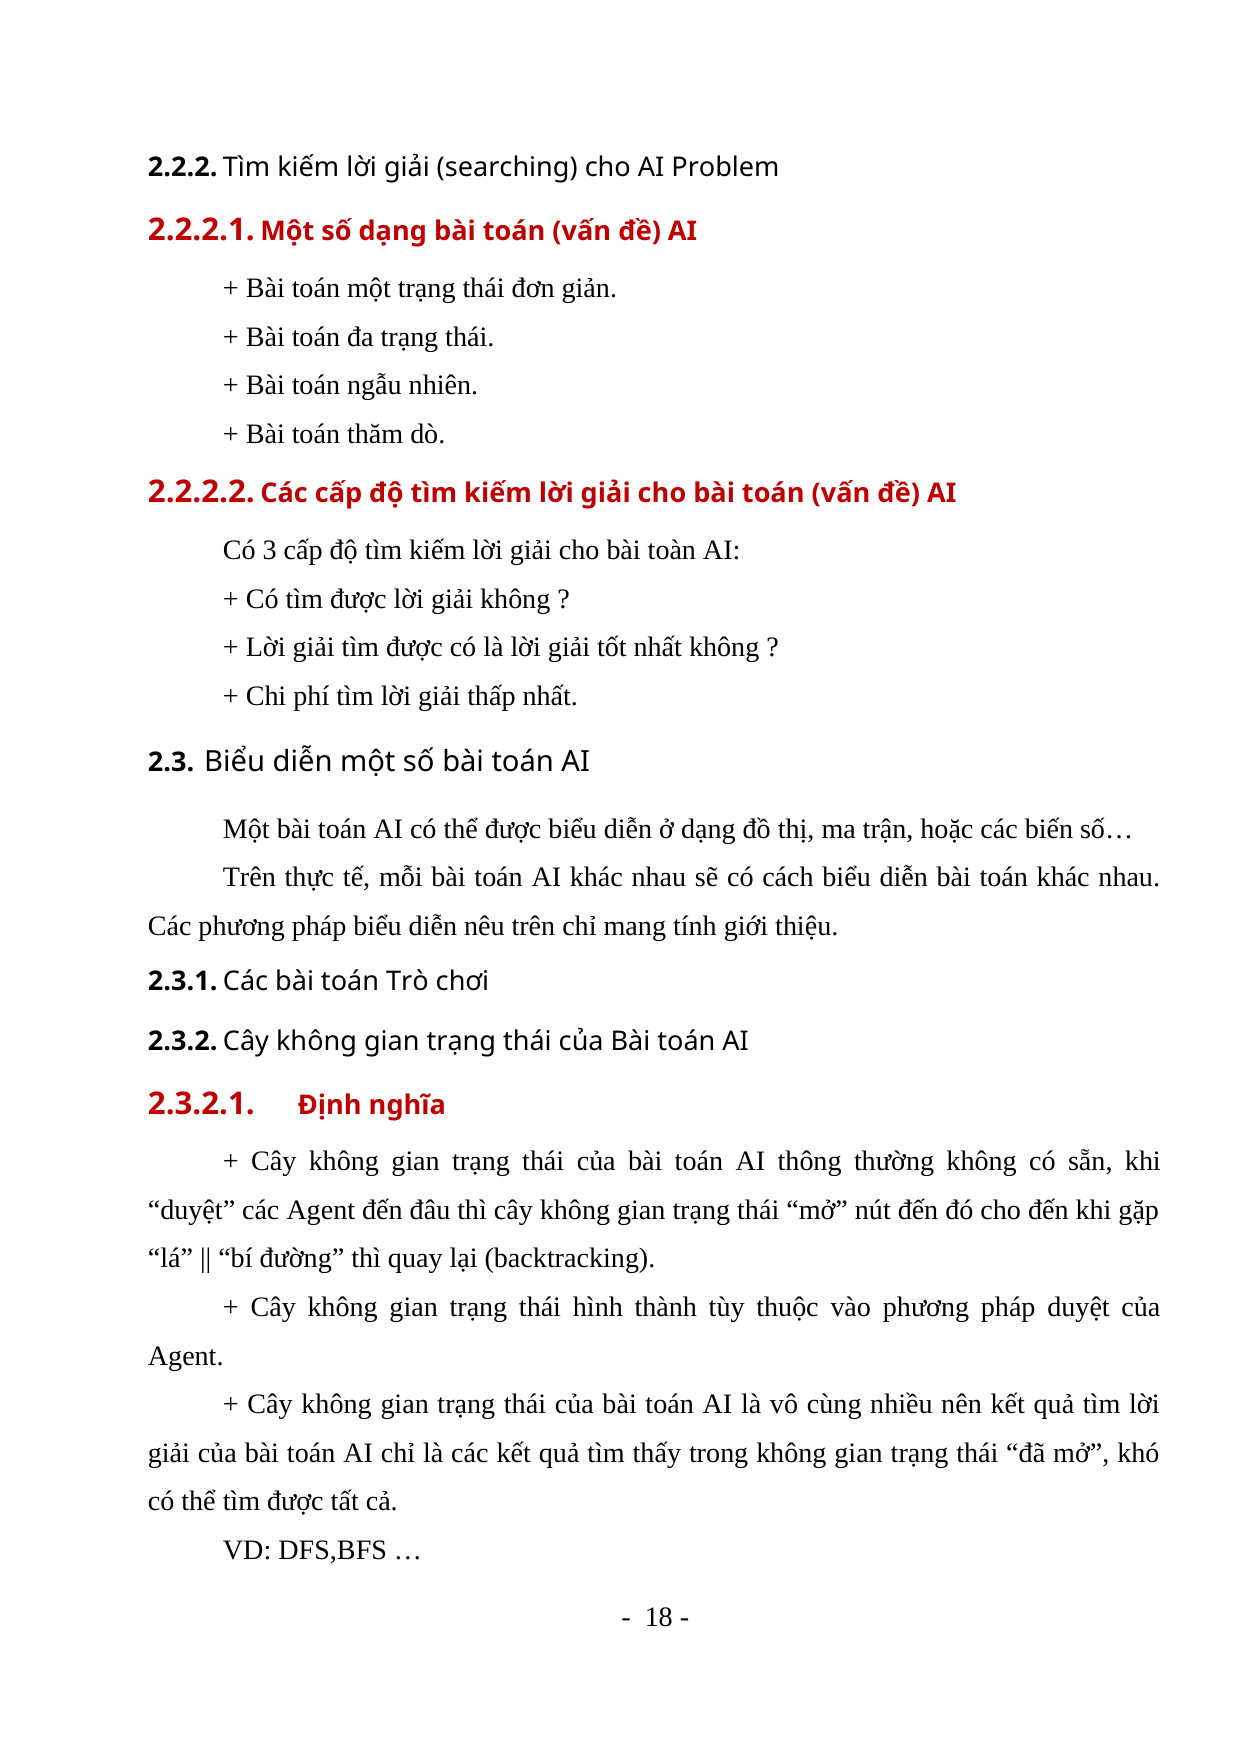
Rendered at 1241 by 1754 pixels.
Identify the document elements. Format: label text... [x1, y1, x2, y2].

text + Bài toán một trạng thái đơn giản. [223, 271, 1162, 303]
text Trên thực tế, mỗi bài toán AI khác nhau sẽ có cách biểu diễn bài toán khác nhau. Các phương pháp biểu diễn nêu trên chỉ mang tính giới thiệu. [148, 860, 1162, 941]
text + Bài toán đa trạng thái. [223, 319, 1162, 352]
text + Lời giải tìm được có là lời giải tốt nhất không ? [223, 630, 1162, 663]
text Có 3 cấp độ tìm kiếm lời giải cho bài toàn AI: [223, 533, 1162, 566]
list Các cấp độ tìm kiếm lời giải cho bài toán (vấn đề) AI [148, 469, 1162, 512]
subtitle Biểu diễn một số bài toán AI [148, 740, 1162, 779]
text + Cây không gian trạng thái của bài toán AI thông thường không có sẵn, khi “duyệt” các Agent đến đâu thì cây không gian trạng thái “mở” nút đến đó cho đến khi gặp “lá” || “bí đường” thì quay lại (backtracking). [148, 1144, 1162, 1274]
text VD: DFS,BFS … [148, 1533, 1162, 1565]
text + Bài toán thăm dò. [223, 417, 1162, 449]
subtitle Tìm kiếm lời giải (searching) cho AI Problem [148, 148, 1162, 184]
subtitle Cây không gian trạng thái của Bài toán AI [148, 1021, 1162, 1058]
text + Cây không gian trạng thái hình thành tùy thuộc vào phương pháp duyệt của Agent. [148, 1290, 1162, 1371]
list Một số dạng bài toán (vấn đề) AI [148, 207, 1162, 250]
text + Bài toán ngẫu nhiên. [223, 368, 1162, 401]
text + Có tìm được lời giải không ? [223, 582, 1162, 614]
subtitle Các bài toán Trò chơi [148, 962, 1162, 998]
text + Cây không gian trạng thái của bài toán AI là vô cùng nhiều nên kết quả tìm lời giải của bài toán AI chỉ là các kết quả tìm thấy trong không gian trạng thái “đã mở”, khó có thể tìm được tất cả. [148, 1387, 1162, 1517]
text + Chi phí tìm lời giải thấp nhất. [223, 679, 1162, 711]
list Định nghĩa [148, 1081, 1162, 1123]
text Một bài toán AI có thể được biểu diễn ở dạng đồ thị, ma trận, hoặc các biến số… [223, 812, 1162, 844]
